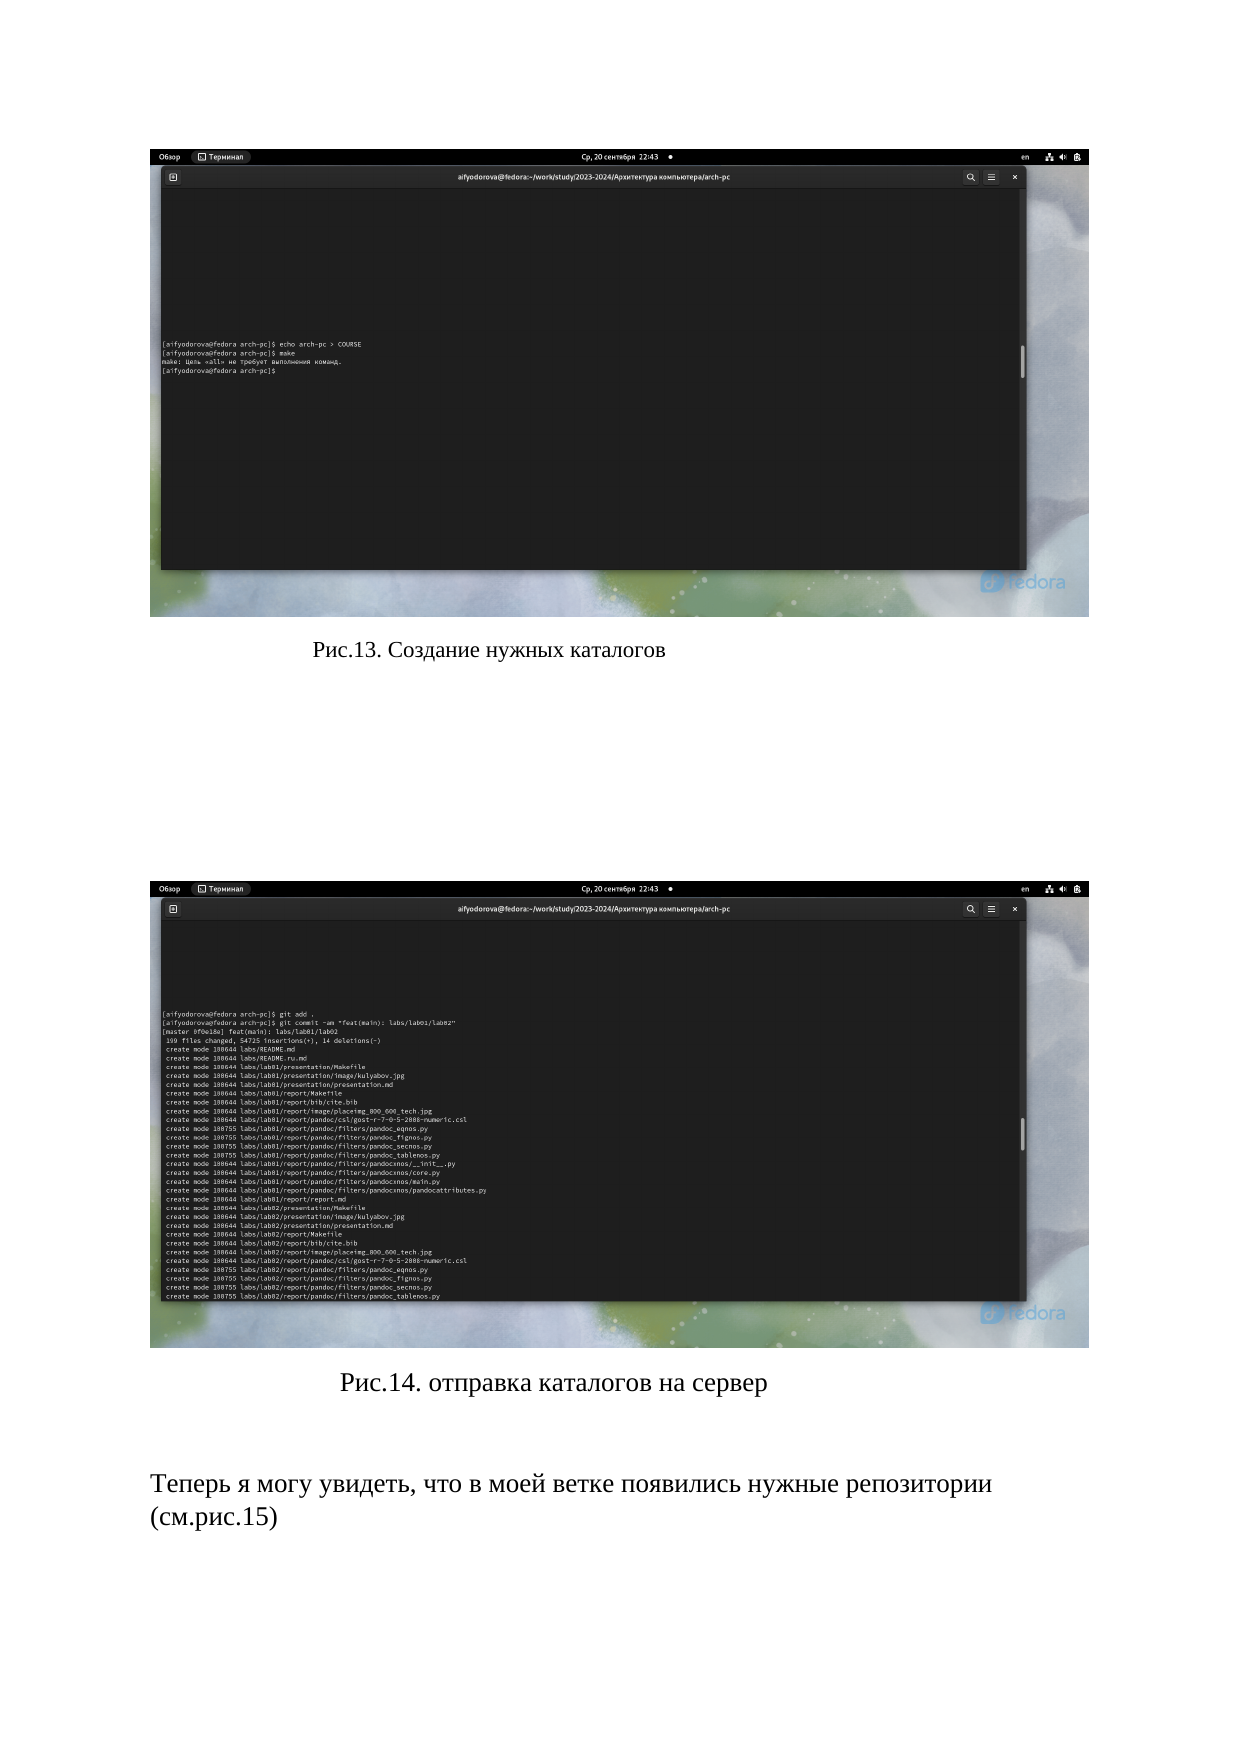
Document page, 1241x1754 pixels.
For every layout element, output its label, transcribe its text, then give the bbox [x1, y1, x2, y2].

text Рис.14. отправка каталогов на сервер [150, 1366, 1090, 1398]
picture [150, 881, 1089, 1348]
picture [150, 149, 1089, 617]
text Рис.13. Создание нужных каталогов [150, 636, 1090, 662]
text Теперь я могу увидеть, что в моей ветке появились нужные репозитории (см.рис.15) [150, 1467, 1090, 1532]
